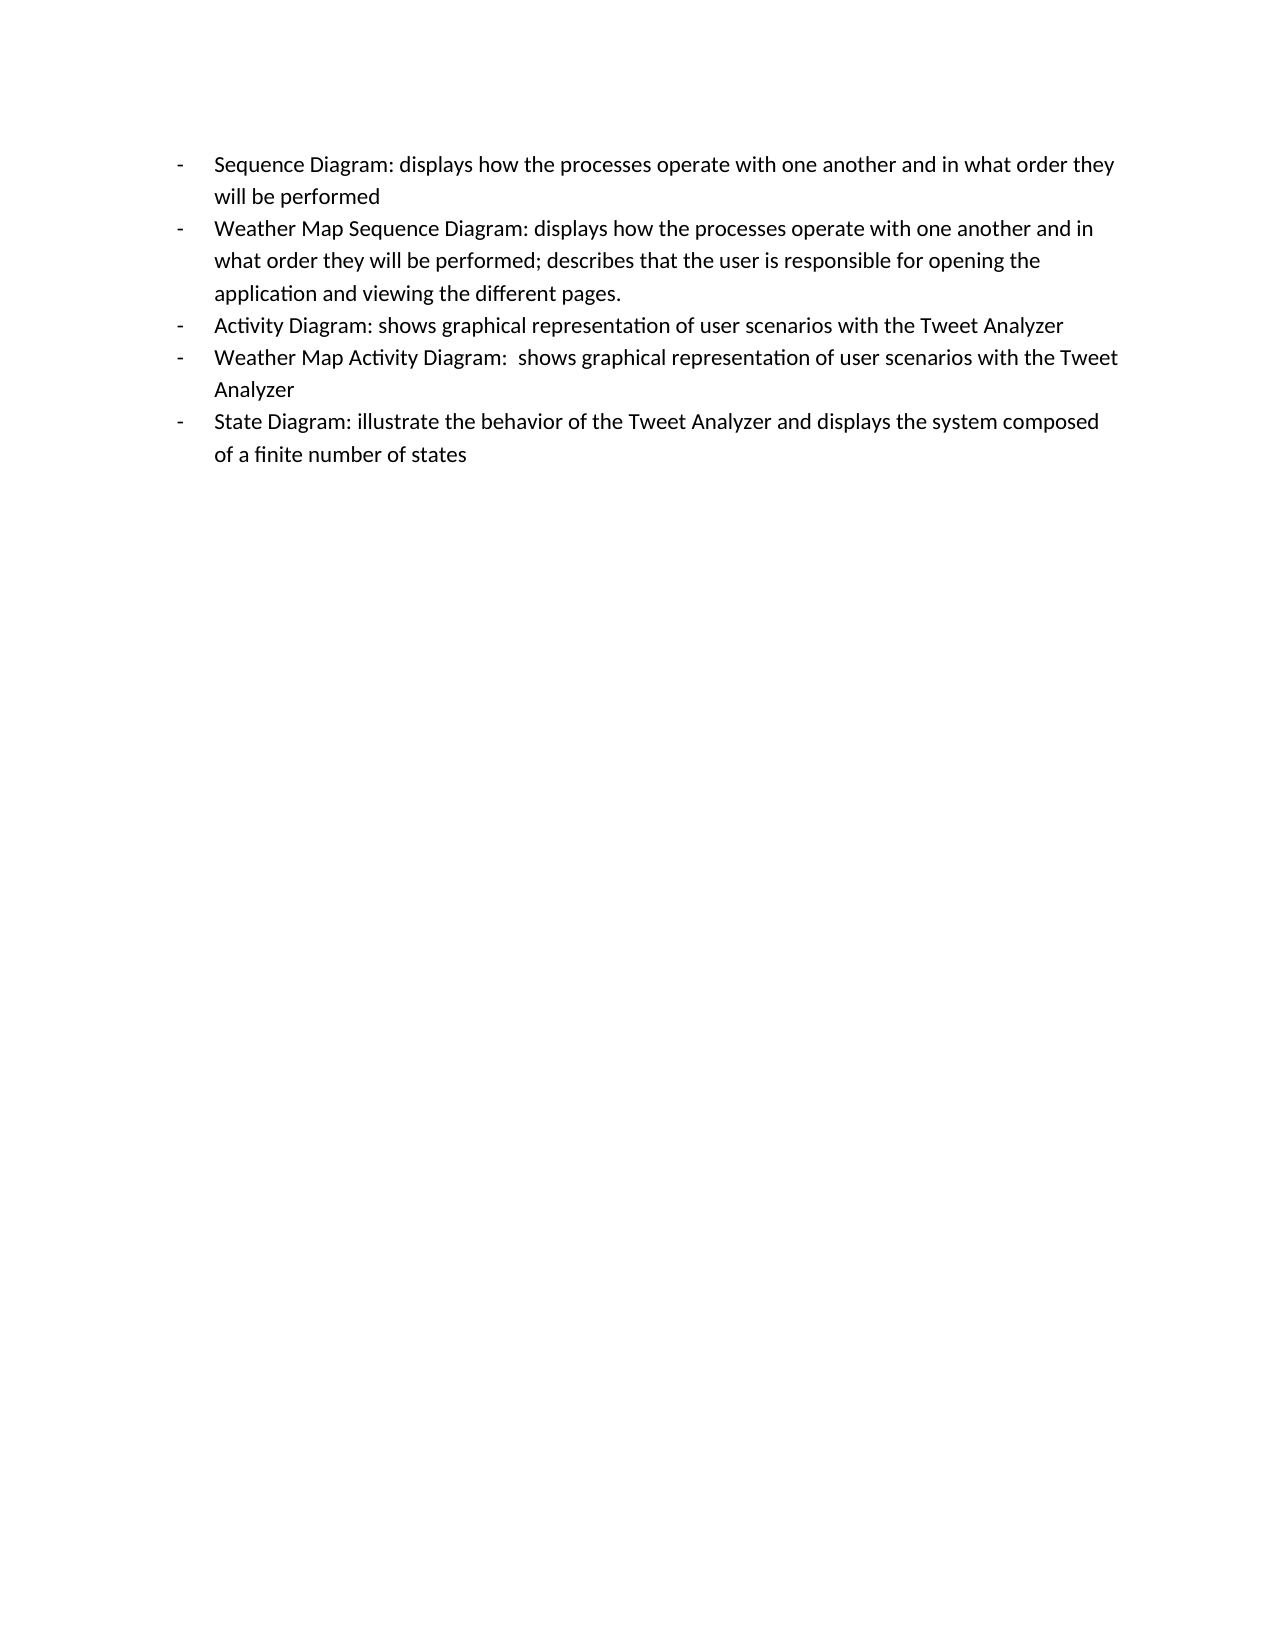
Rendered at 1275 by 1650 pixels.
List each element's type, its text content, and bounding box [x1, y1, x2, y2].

list Weather Map Sequence Diagram: displays how the processes operate with one another and in what order they will be performed; describes that the user is responsible for opening the application and viewing the different pages. [177, 214, 1125, 307]
list Sequence Diagram: displays how the processes operate with one another and in what order they will be performed [177, 150, 1125, 210]
list Activity Diagram: shows graphical representation of user scenarios with the Tweet Analyzer [177, 311, 1125, 339]
list State Diagram: illustrate the behavior of the Tweet Analyzer and displays the system composed of a finite number of states [177, 407, 1125, 468]
list Weather Map Activity Diagram: shows graphical representation of user scenarios with the Tweet Analyzer [177, 343, 1125, 403]
